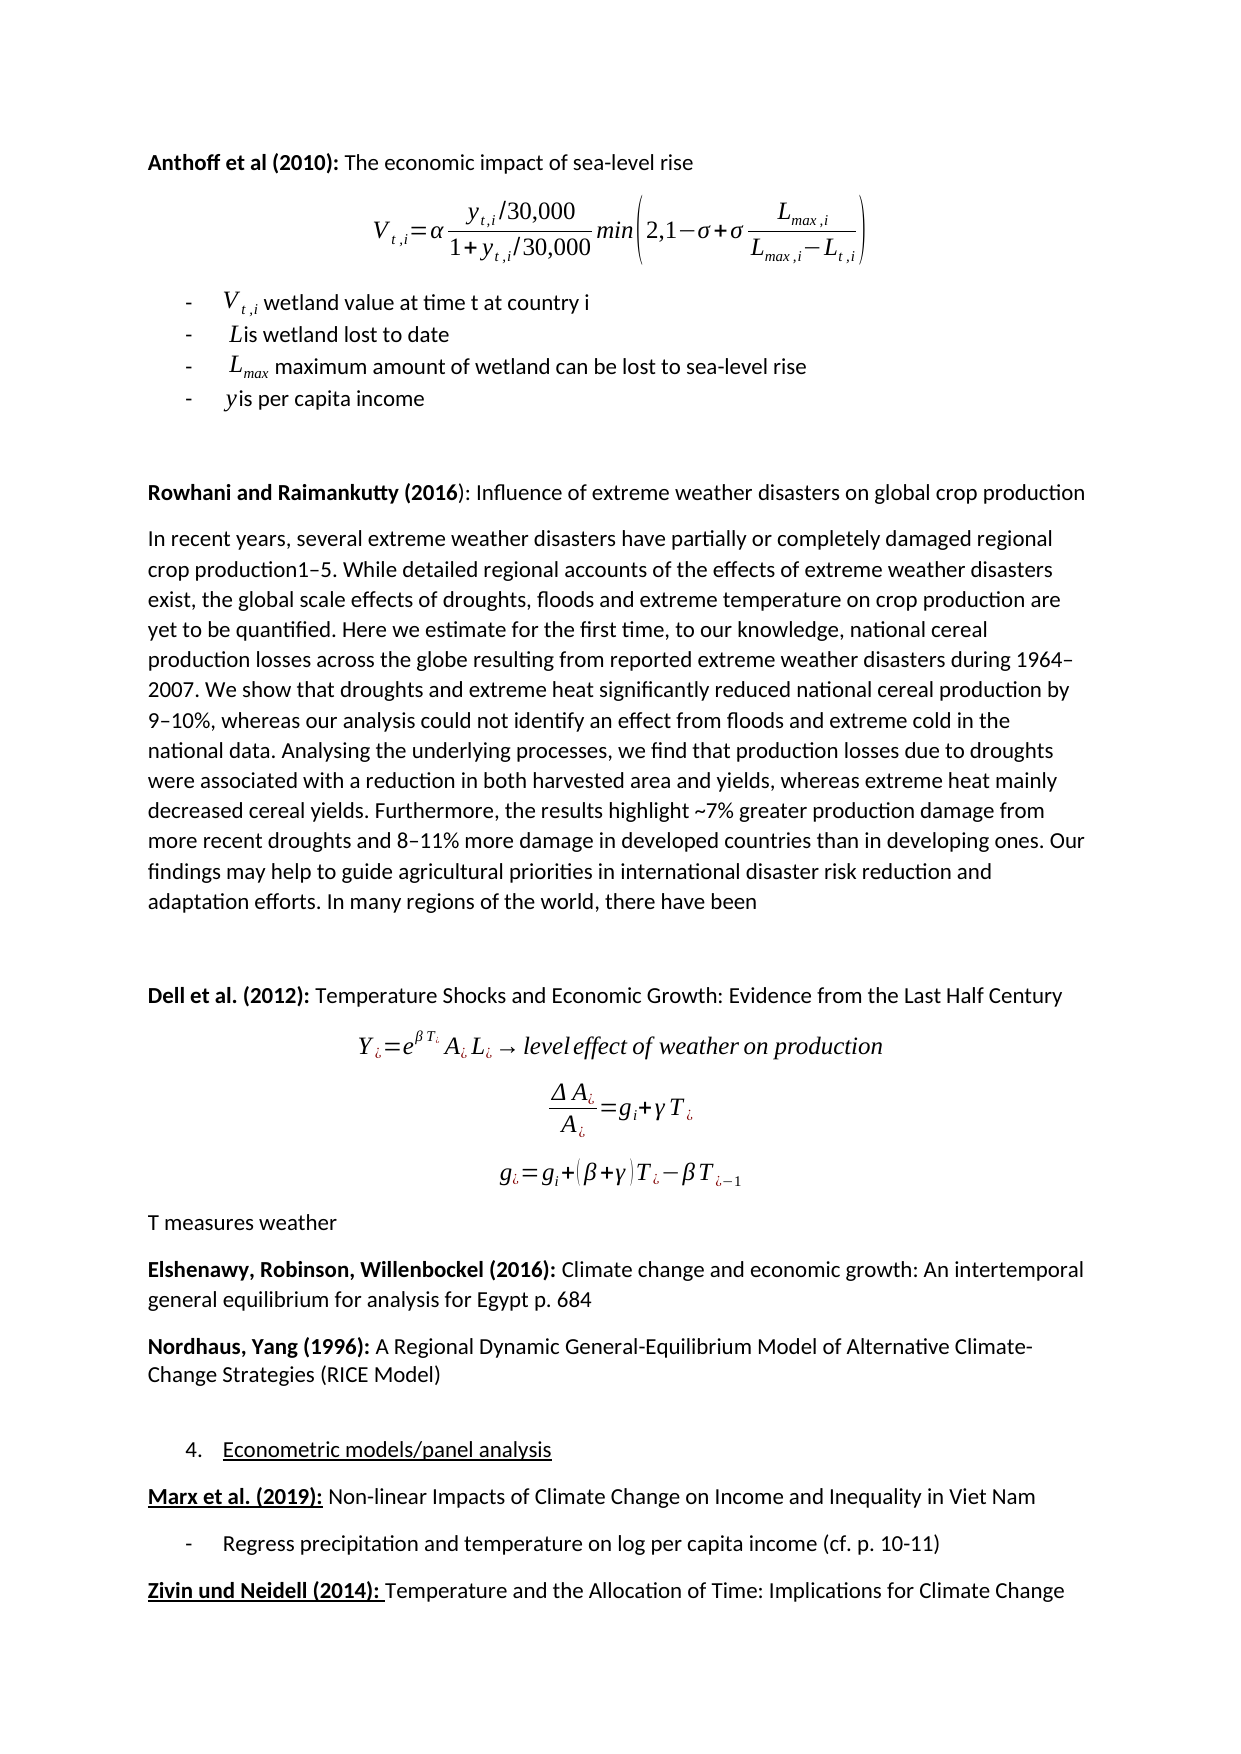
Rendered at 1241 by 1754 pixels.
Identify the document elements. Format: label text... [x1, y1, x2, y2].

text Elshenawy, Robinson, Willenbockel (2016): Climate change and economic growth: An intertemporal general equilibrium for analysis for Egypt p. 684 [148, 1255, 1093, 1313]
text Zivin und Neidell (2014): Temperature and the Allocation of Time: Implications for Climate Change [148, 1576, 1093, 1604]
list is wetland lost to date [185, 320, 1093, 348]
text Rowhani and Raimankutty (2016): Influence of extreme weather disasters on global crop production [148, 478, 1093, 506]
text Marx et al. (2019): Non-linear Impacts of Climate Change on Income and Inequality in Viet Nam [148, 1482, 1093, 1510]
text In recent years, several extreme weather disasters have partially or completely damaged regional crop production1–5. While detailed regional accounts of the effects of extreme weather disasters exist, the global scale effects of droughts, floods and extreme temperature on crop production are yet to be quantified. Here we estimate for the first time, to our knowledge, national cereal production losses across the globe resulting from reported extreme weather disasters during 1964–2007. We show that droughts and extreme heat significantly reduced national cereal production by 9–10%, whereas our analysis could not identify an effect from floods and extreme cold in the national data. Analysing the underlying processes, we find that production losses due to droughts were associated with a reduction in both harvested area and yields, whereas extreme heat mainly decreased cereal yields. Furthermore, the results highlight ~7% greater production damage from more recent droughts and 8–11% more damage in developed countries than in developing ones. Our findings may help to guide agricultural priorities in international disaster risk reduction and adaptation efforts. In many regions of the world, there have been [148, 524, 1093, 915]
list is per capita income [185, 384, 1093, 412]
list Regress precipitation and temperature on log per capita income (cf. p. 10-11) [185, 1529, 1093, 1557]
list maximum amount of wetland can be lost to sea-level rise [185, 350, 1093, 382]
text T measures weather [148, 1208, 1093, 1236]
text Anthoff et al (2010): The economic impact of sea-level rise [148, 148, 1093, 176]
text Nordhaus, Yang (1996): A Regional Dynamic General-Equilibrium Model of Alternative Climate-Change Strategies (RICE Model) [148, 1332, 1093, 1388]
text Dell et al. (2012): Temperature Shocks and Economic Growth: Evidence from the Last Half Century [148, 981, 1093, 1009]
list wetland value at time t at country i [185, 287, 1093, 318]
list Econometric models/panel analysis [185, 1435, 1093, 1463]
